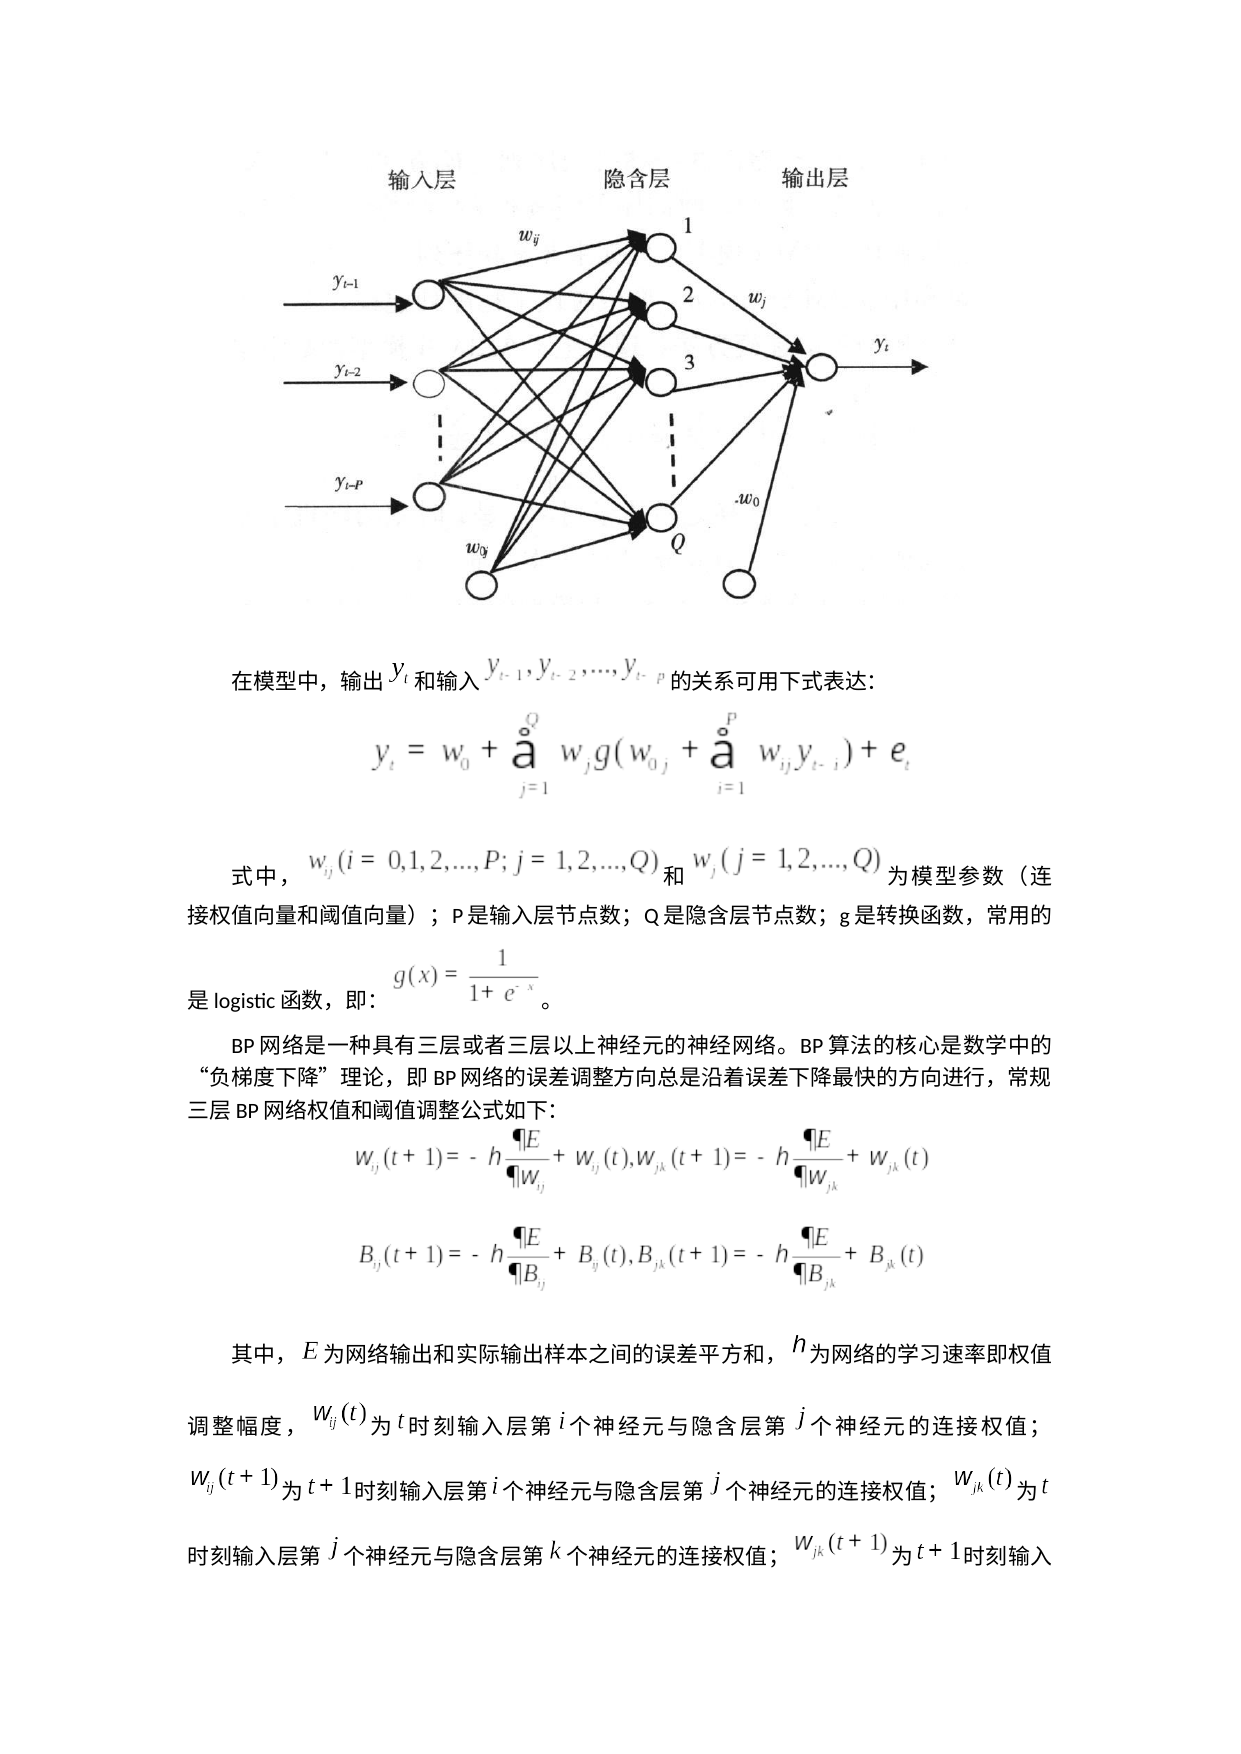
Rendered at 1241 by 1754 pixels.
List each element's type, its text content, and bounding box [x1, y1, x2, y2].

text BP网络是一种具有三层或者三层以上神经元的神经网络。BP算法的核心是数学中的“负梯度下降”理论，即BP网络的误差调整方向总是沿着误差下降最快的方向进行，常规三层BP网络权值和阈值调整公式如下： [187, 1027, 1053, 1125]
text 式中，和为模型参数（连接权值向量和阈值向量）；P是输入层节点数；Q是隐含层节点数；g是转换函数，常用的是logistic函数，即：。 [187, 832, 1053, 1027]
picture [231, 150, 969, 605]
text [187, 1320, 1053, 1580]
text 在模型中，输出和输入的关系可用下式表达： [187, 637, 1053, 702]
